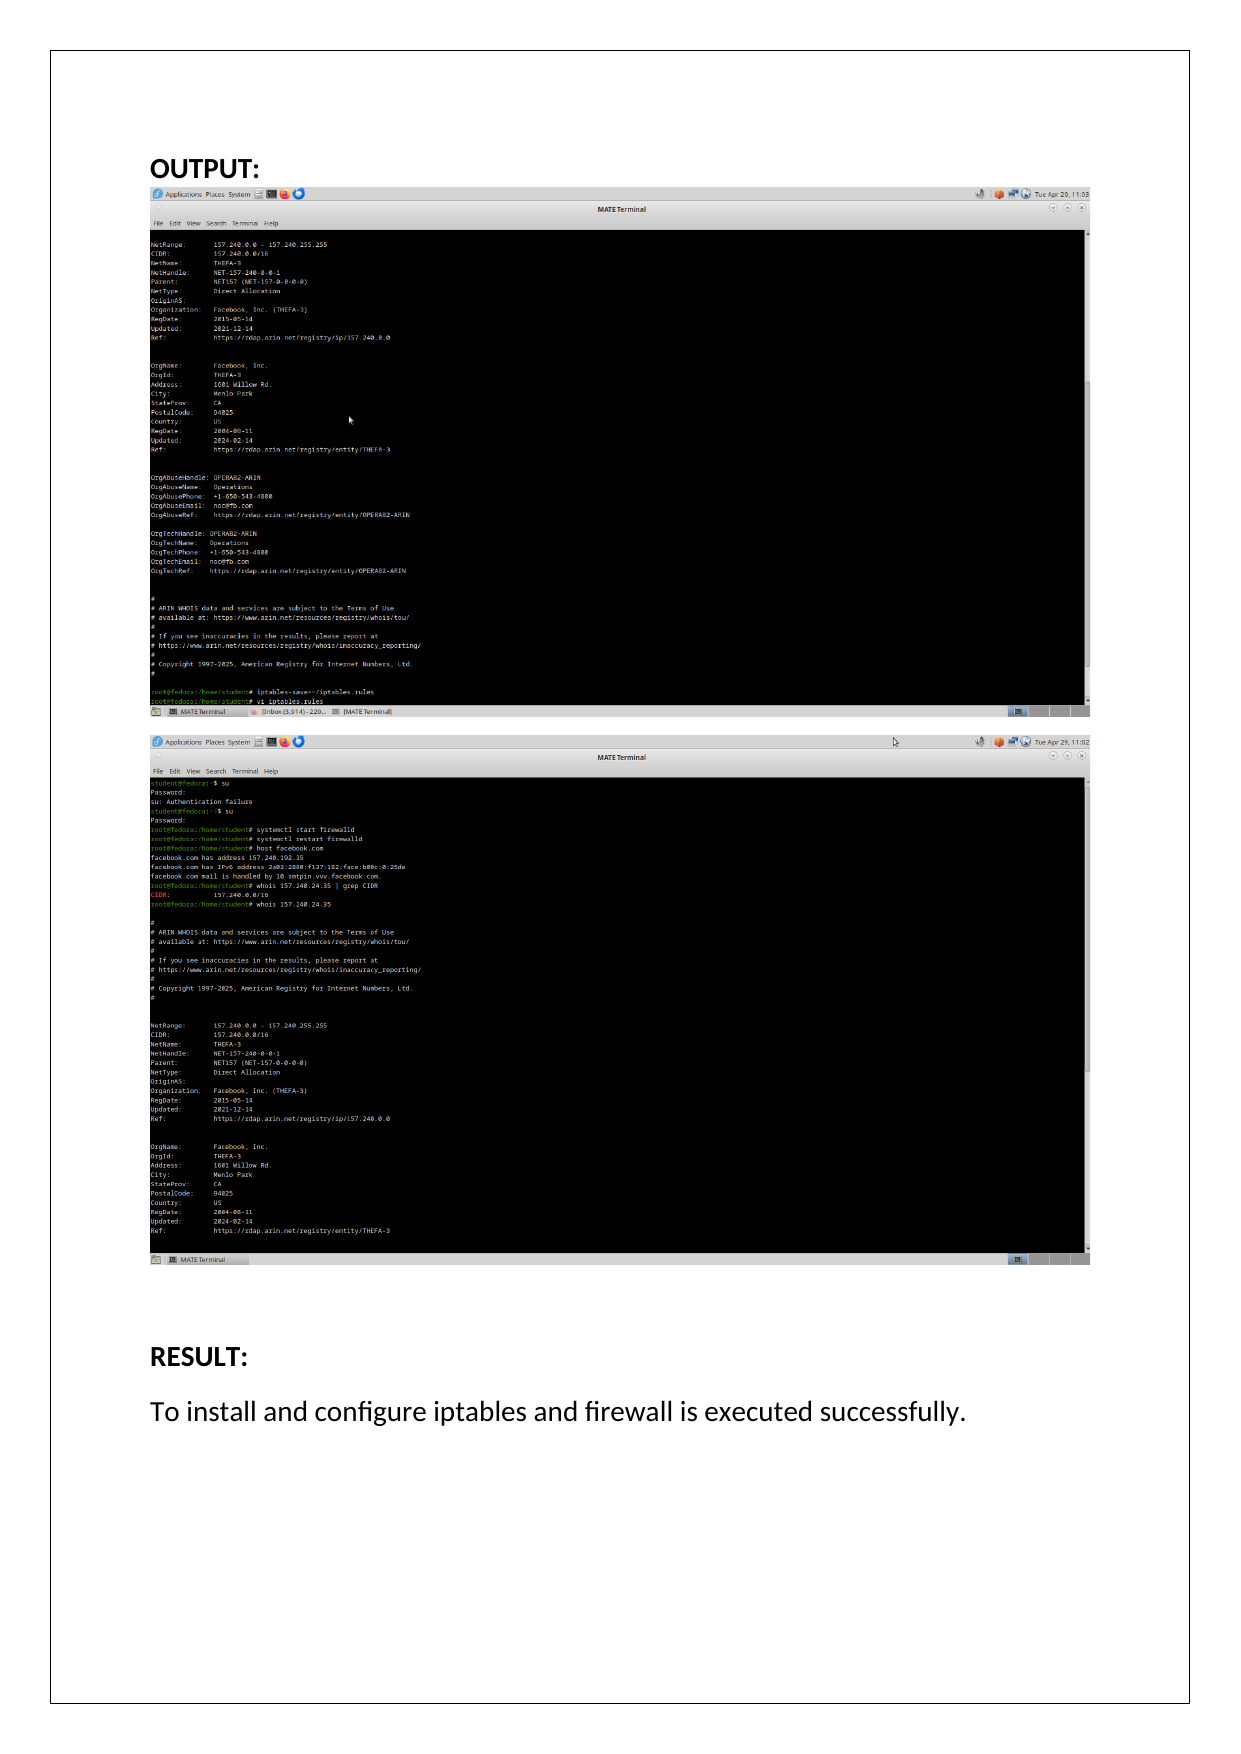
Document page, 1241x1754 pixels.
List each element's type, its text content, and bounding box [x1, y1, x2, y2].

text RESULT: [150, 1338, 1090, 1374]
text To install and configure iptables and firewall is executed successfully. [150, 1393, 1090, 1429]
picture [150, 735, 1091, 1265]
picture [150, 187, 1091, 717]
text OUTPUT: [150, 150, 1090, 187]
